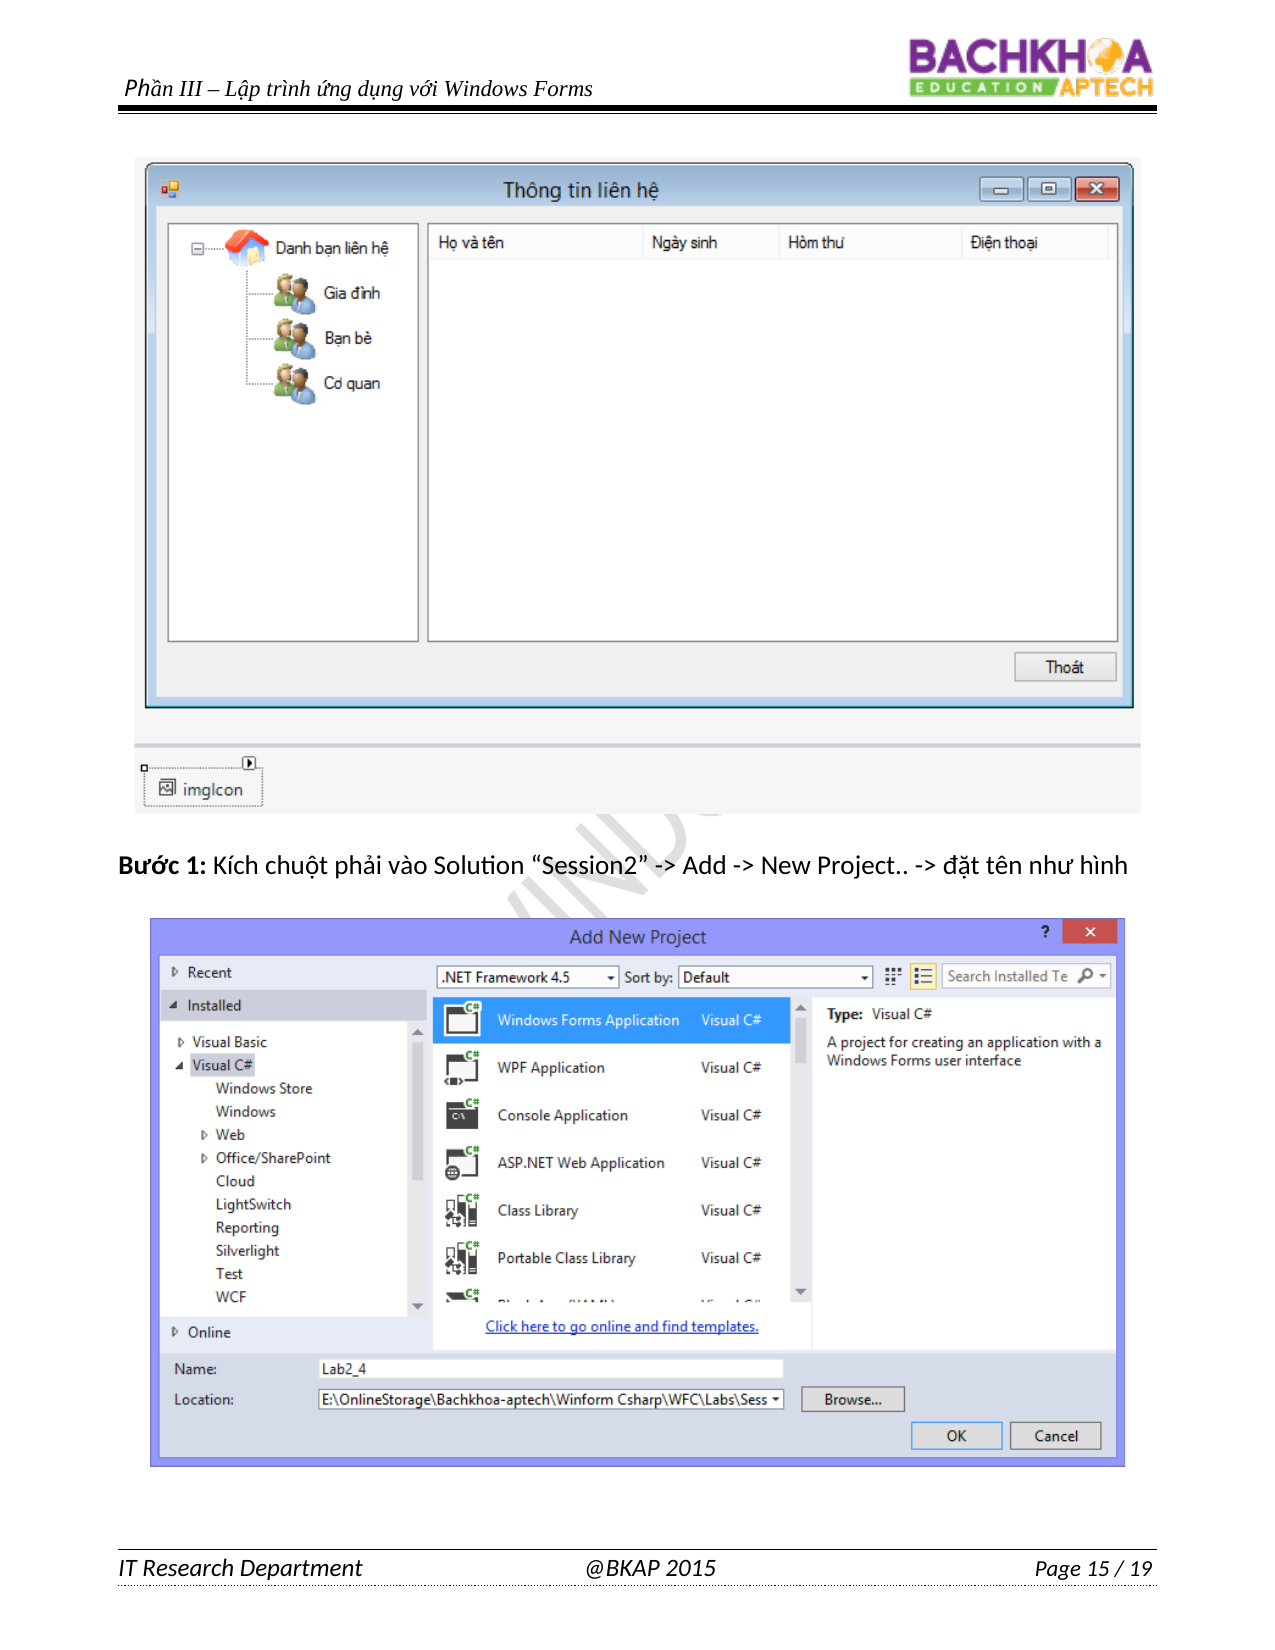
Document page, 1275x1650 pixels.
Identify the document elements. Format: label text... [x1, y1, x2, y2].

picture [906, 37, 1158, 100]
picture [134, 158, 1141, 814]
picture [150, 918, 1125, 1467]
text Bước 1: Kích chuột phải vào Solution “Session2” -> Add -> New Project.. -> đặt tên như hình [118, 848, 1157, 881]
